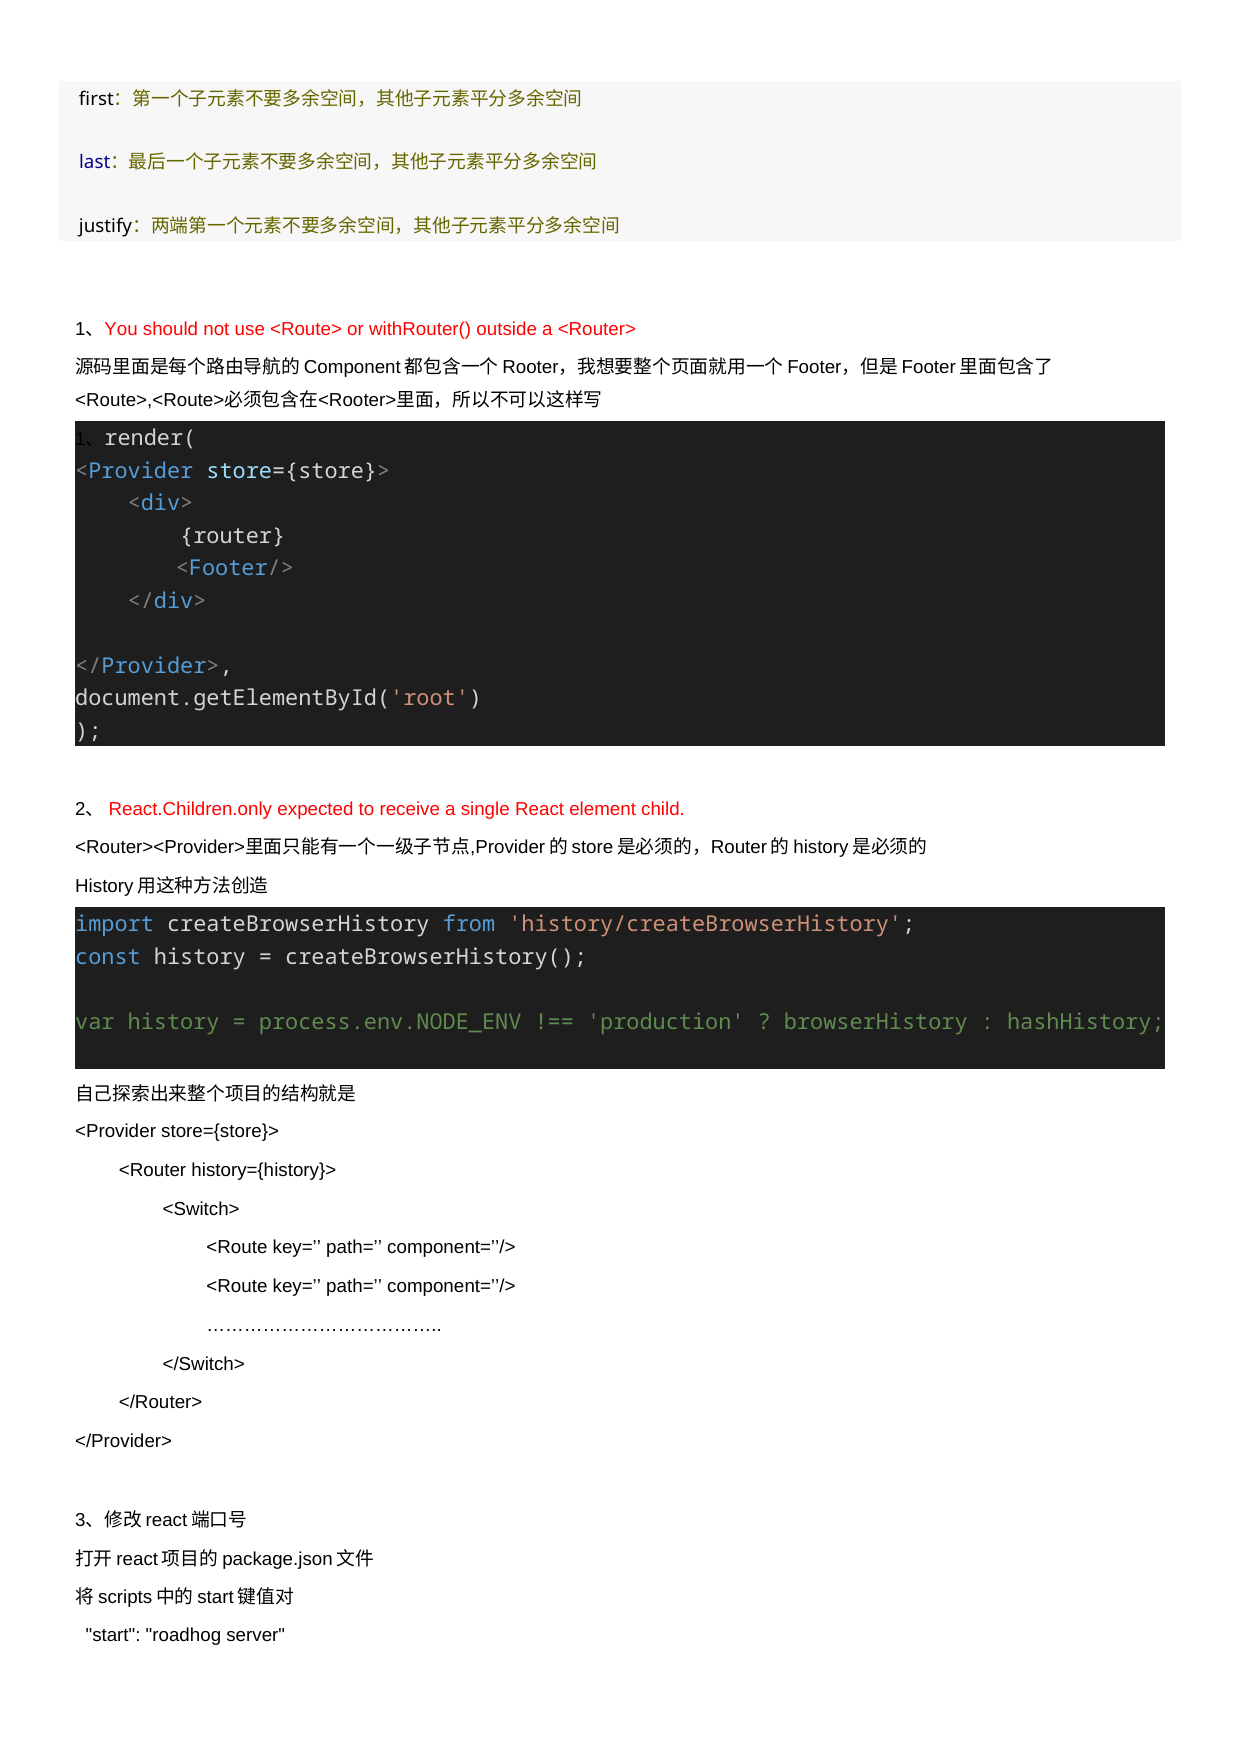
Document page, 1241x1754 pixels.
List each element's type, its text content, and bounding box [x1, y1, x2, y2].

text last：最后一个子元素不要多余空间，其他子元素平分多余空间 [59, 144, 1181, 177]
text </Provider>, [75, 648, 1165, 681]
text ……………………………….. [75, 1308, 1165, 1341]
text const history = createBrowserHistory(); [75, 939, 1165, 972]
text </Switch> [75, 1347, 1165, 1379]
text <Switch> [75, 1192, 1165, 1224]
text ); [75, 713, 1165, 746]
text <Footer/> [75, 551, 1165, 583]
text <Provider store={store}> [75, 1114, 1165, 1147]
text first：第一个子元素不要多余空间，其他子元素平分多余空间 [59, 81, 1181, 113]
text 3、修改react端口号 [75, 1502, 1165, 1534]
text 自己探索出来整个项目的结构就是 [75, 1076, 1165, 1108]
text </Router> [75, 1386, 1165, 1418]
text {router} [75, 518, 1165, 551]
text 1、You should not use <Route> or withRouter() outside a <Router> [75, 311, 1165, 343]
text <div> [75, 486, 1165, 518]
text History用这种方法创造 [75, 868, 1165, 901]
text 源码里面是每个路由导航的Component都包含一个Rooter，我想要整个页面就用一个Footer，但是Footer里面包含了<Route>,<Route>必须包含在<Rooter>里面，所以不可以这样写 [75, 349, 1165, 414]
text </div> [75, 583, 1165, 616]
text justify：两端第一个元素不要多余空间，其他子元素平分多余空间 [59, 208, 1181, 241]
text 1、render( [75, 421, 1165, 453]
text "start": "roadhog server" [75, 1618, 1165, 1651]
text 将 scripts中的start键值对 [75, 1579, 1165, 1612]
text 打开react项目的 package.json文件 [75, 1541, 1165, 1573]
text <Route key=’’ path=’’ component=’’/> [75, 1269, 1165, 1302]
text <Provider store={store}> [75, 453, 1165, 486]
text import createBrowserHistory from 'history/createBrowserHistory'; [75, 907, 1165, 939]
text 2、 React.Children.only expected to receive a single React element child. [75, 791, 1165, 823]
text document.getElementById('root') [75, 681, 1165, 713]
text var history = process.env.NODE_ENV !== 'production' ? browserHistory : hashHistory; [75, 1004, 1165, 1037]
text <Router history={history}> [75, 1153, 1165, 1186]
text <Route key=’’ path=’’ component=’’/> [75, 1231, 1165, 1263]
text <Router><Provider>里面只能有一个一级子节点,Provider的store是必须的，Router的history是必须的 [75, 829, 1165, 862]
text </Provider> [75, 1424, 1165, 1457]
